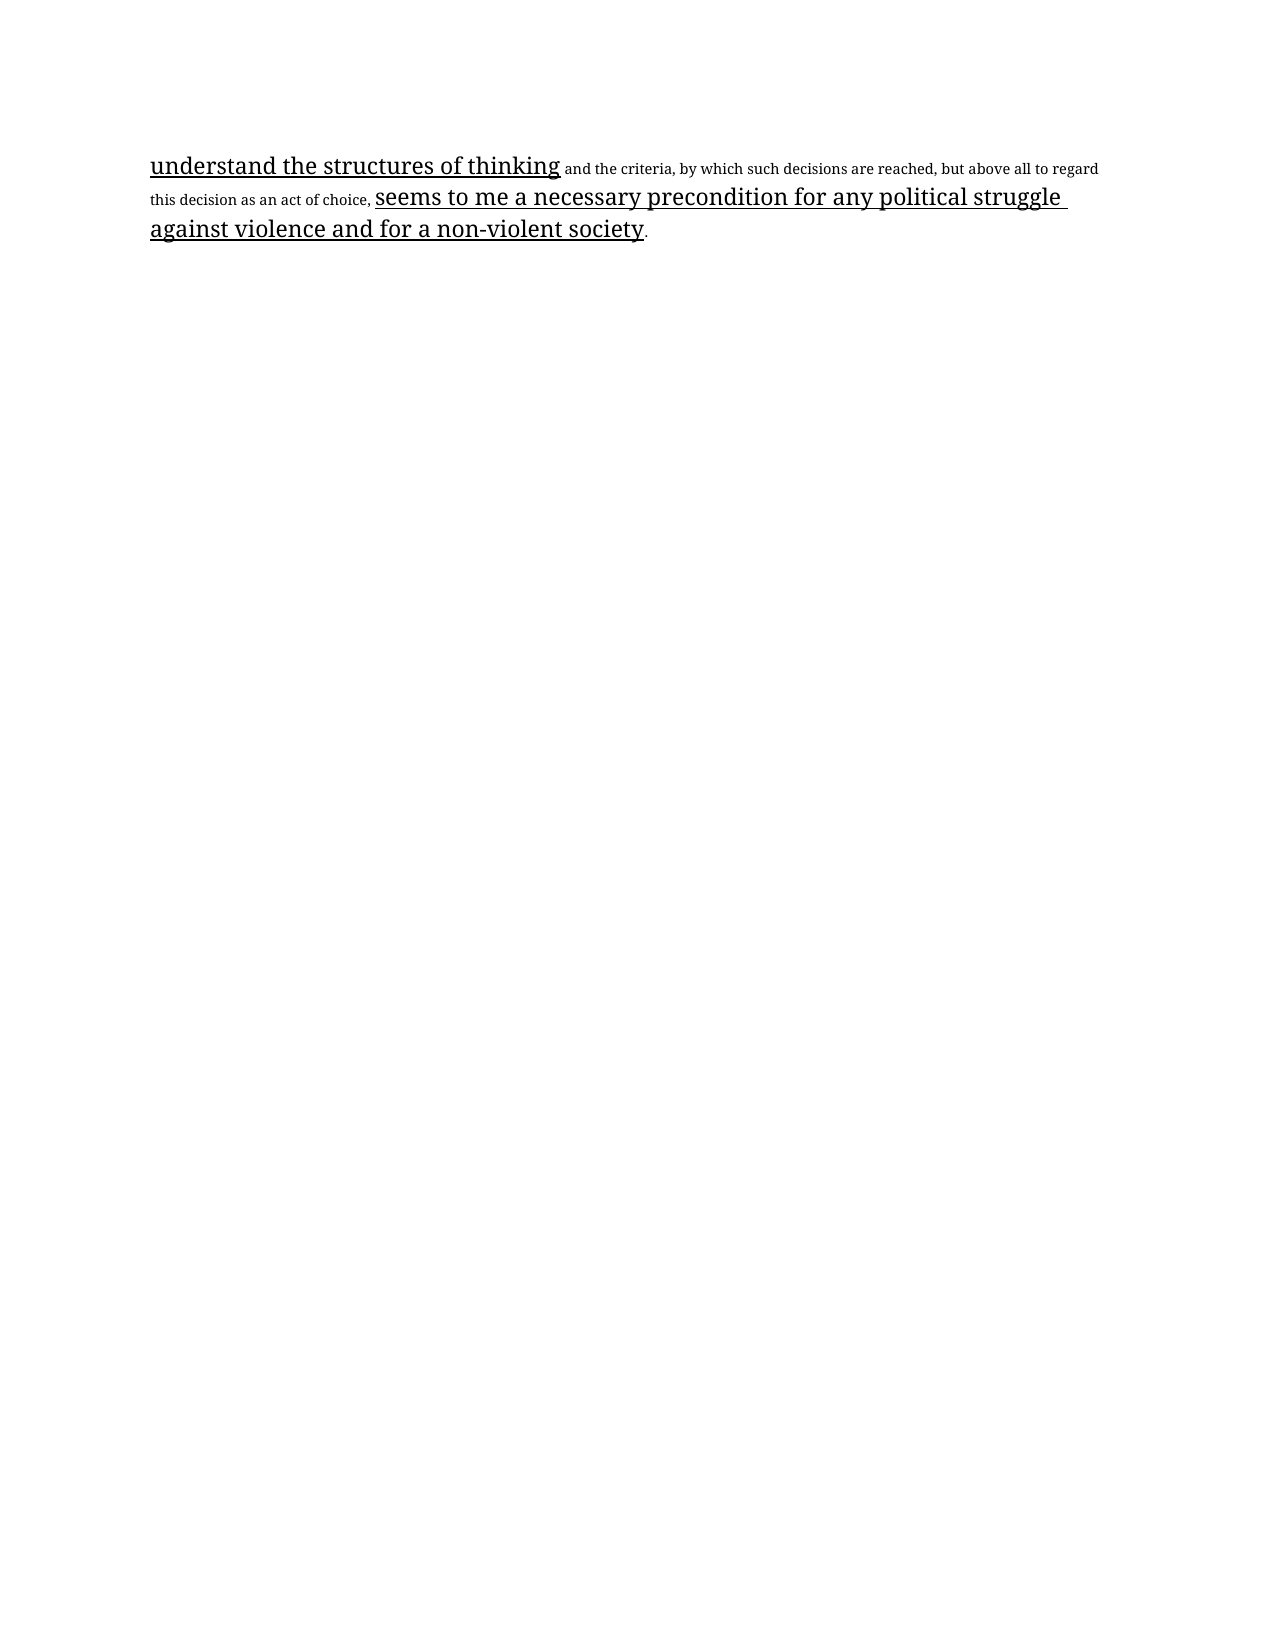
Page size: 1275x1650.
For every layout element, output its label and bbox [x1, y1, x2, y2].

text [150, 150, 1125, 244]
